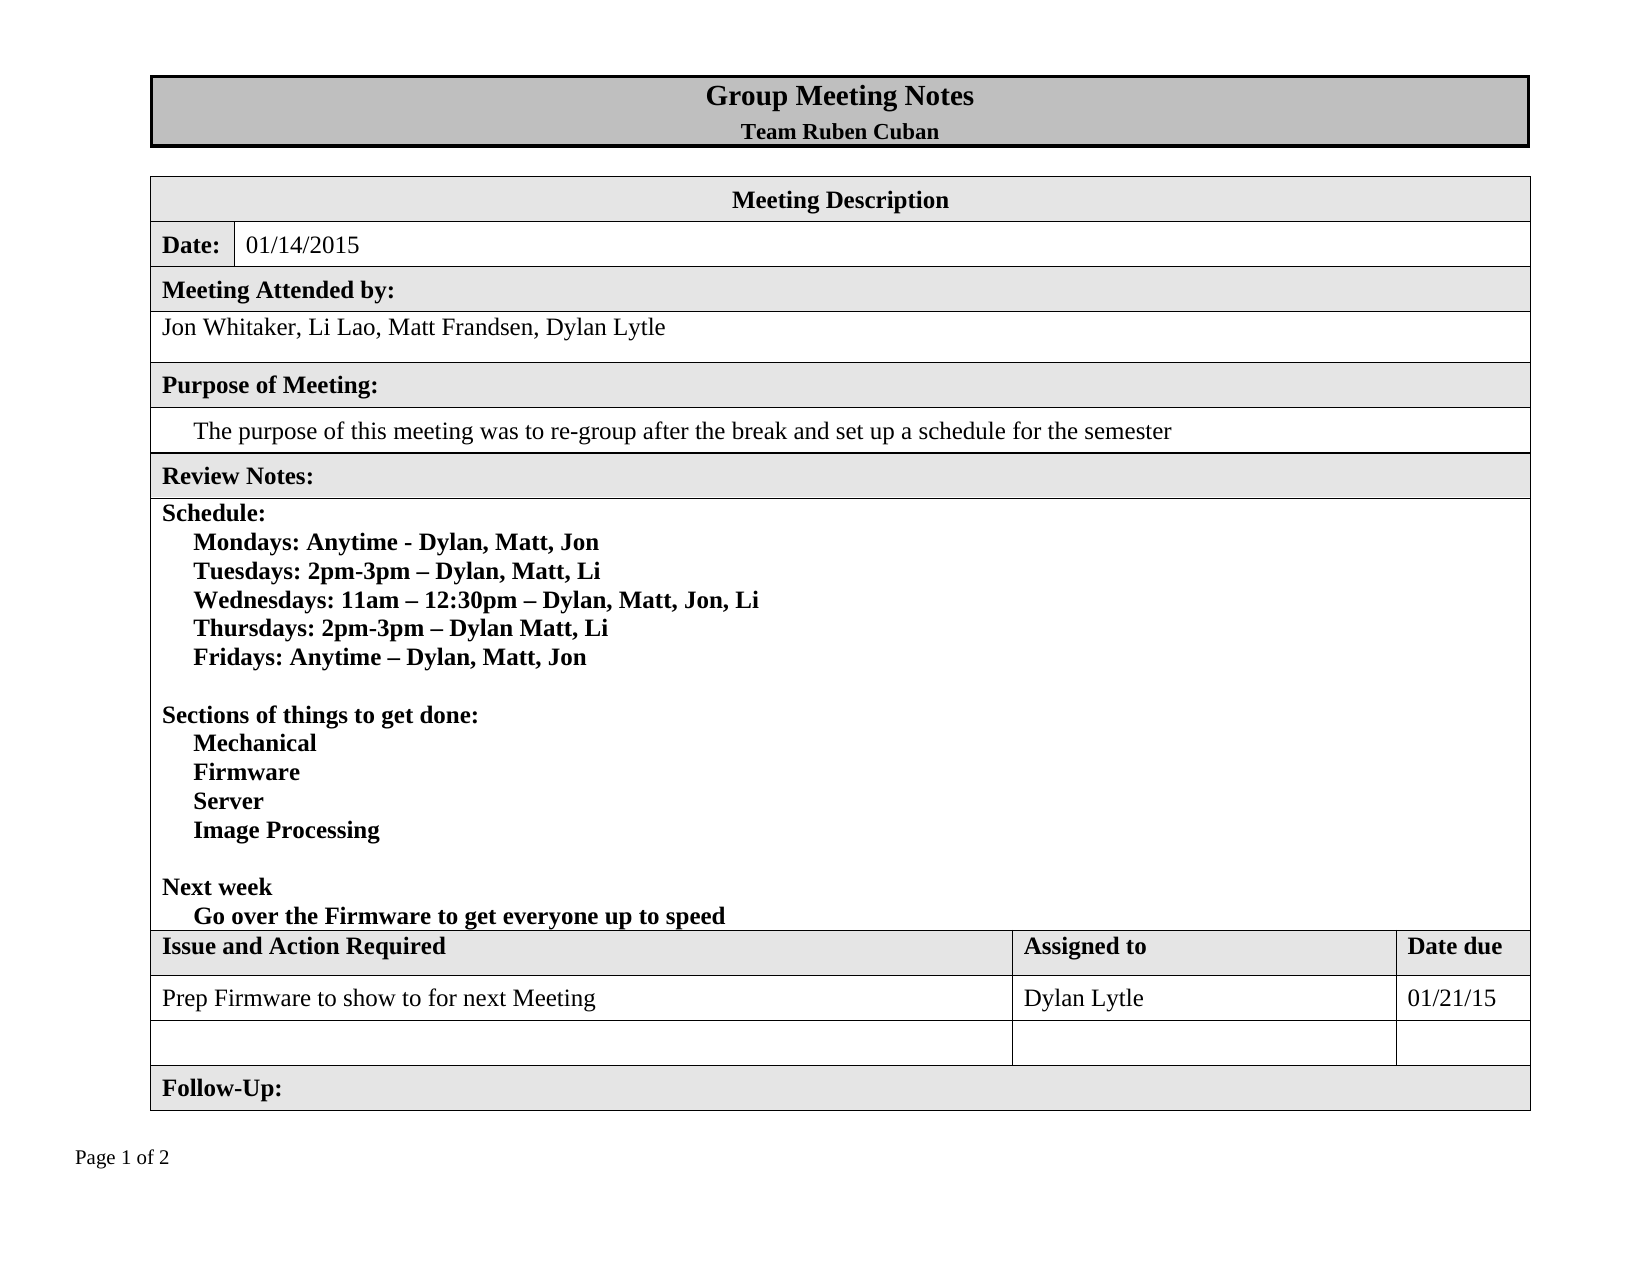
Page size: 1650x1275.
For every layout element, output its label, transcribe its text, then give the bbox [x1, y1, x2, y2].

table_cell Prep Firmware to show to for next Meeting [151, 976, 1012, 1020]
table_cell Purpose of Meeting: [151, 363, 1530, 407]
table_cell Issue and Action Required [151, 931, 1012, 975]
table_cell 01/21/15 [1397, 976, 1530, 1020]
table_cell Date due [1397, 931, 1530, 975]
table_cell Review Notes: [151, 454, 1530, 497]
table_header Meeting Description [151, 177, 1530, 221]
table_cell Dylan Lytle [1013, 976, 1396, 1020]
table_cell Schedule: Mondays: Anytime - Dylan, Matt, Jon Tuesdays: 2pm-3pm – Dylan, Matt, Li Wednesdays: 11am – 12:30pm – Dylan, Matt, Jon, Li Thursdays: 2pm-3pm – Dylan Matt, Li Fridays: Anytime – Dylan, Matt, Jon Sections of things to get done: Mechanical Firmware Server Image Processing Next week Go over the Firmware to get everyone up to speed [151, 499, 1530, 930]
table_cell Meeting Attended by: [151, 267, 1530, 311]
table_cell The purpose of this meeting was to re-group after the break and set up a schedule for the semester [151, 408, 1530, 452]
table_cell 01/14/2015 [235, 222, 1530, 266]
table_cell [1013, 1021, 1396, 1065]
table_cell Jon Whitaker, Li Lao, Matt Frandsen, Dylan Lytle [151, 312, 1530, 362]
table_cell Follow-Up: [151, 1066, 1530, 1110]
table_cell Date: [151, 222, 234, 266]
table_cell [1397, 1021, 1530, 1065]
table_cell Assigned to [1013, 931, 1396, 975]
table_cell [151, 1021, 1012, 1065]
